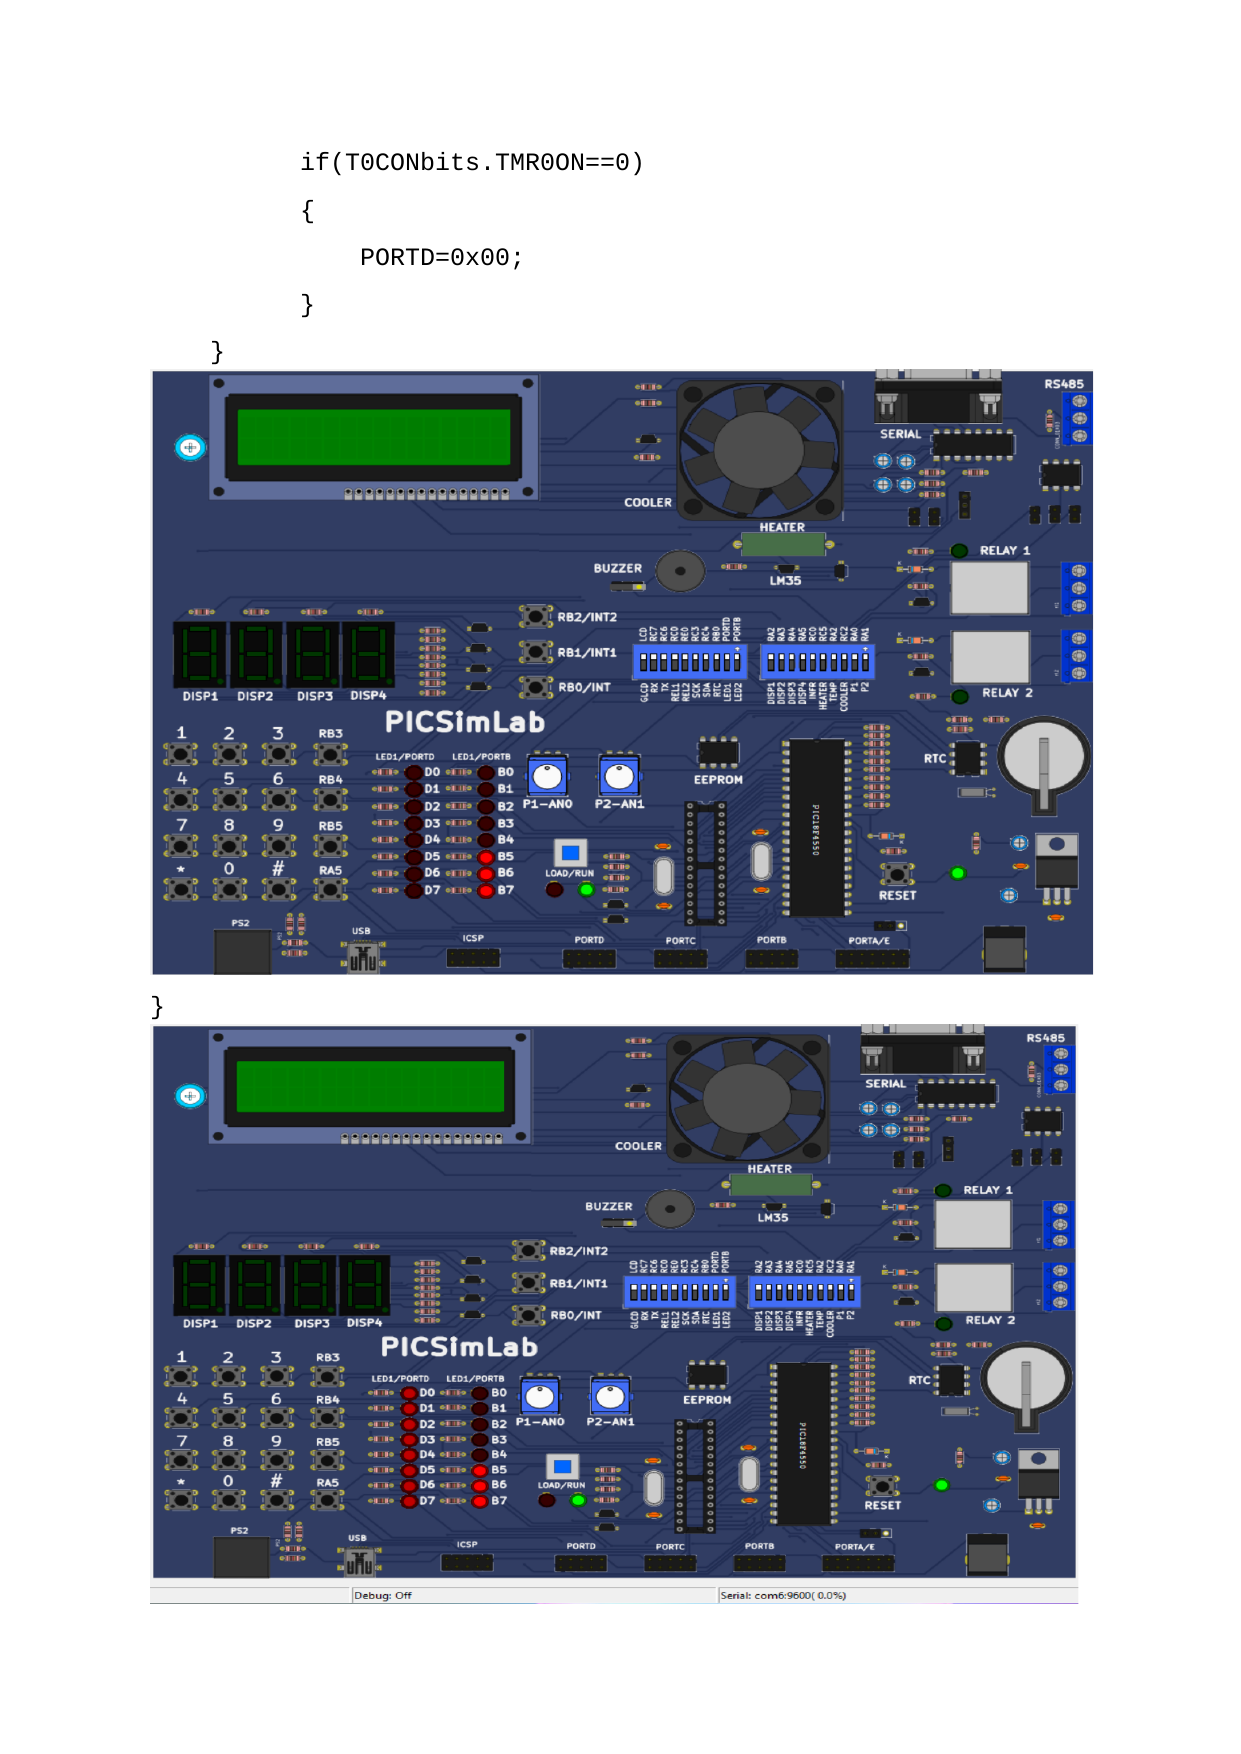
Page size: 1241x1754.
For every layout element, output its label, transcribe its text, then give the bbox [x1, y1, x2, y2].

picture [150, 369, 1094, 975]
text if(T0CONbits.TMR0ON==0) [150, 150, 1090, 178]
text PORTD=0x00; [150, 244, 1090, 273]
text } [150, 292, 1090, 320]
text { [150, 197, 1090, 226]
picture [150, 1024, 1079, 1604]
text } [150, 339, 1090, 369]
